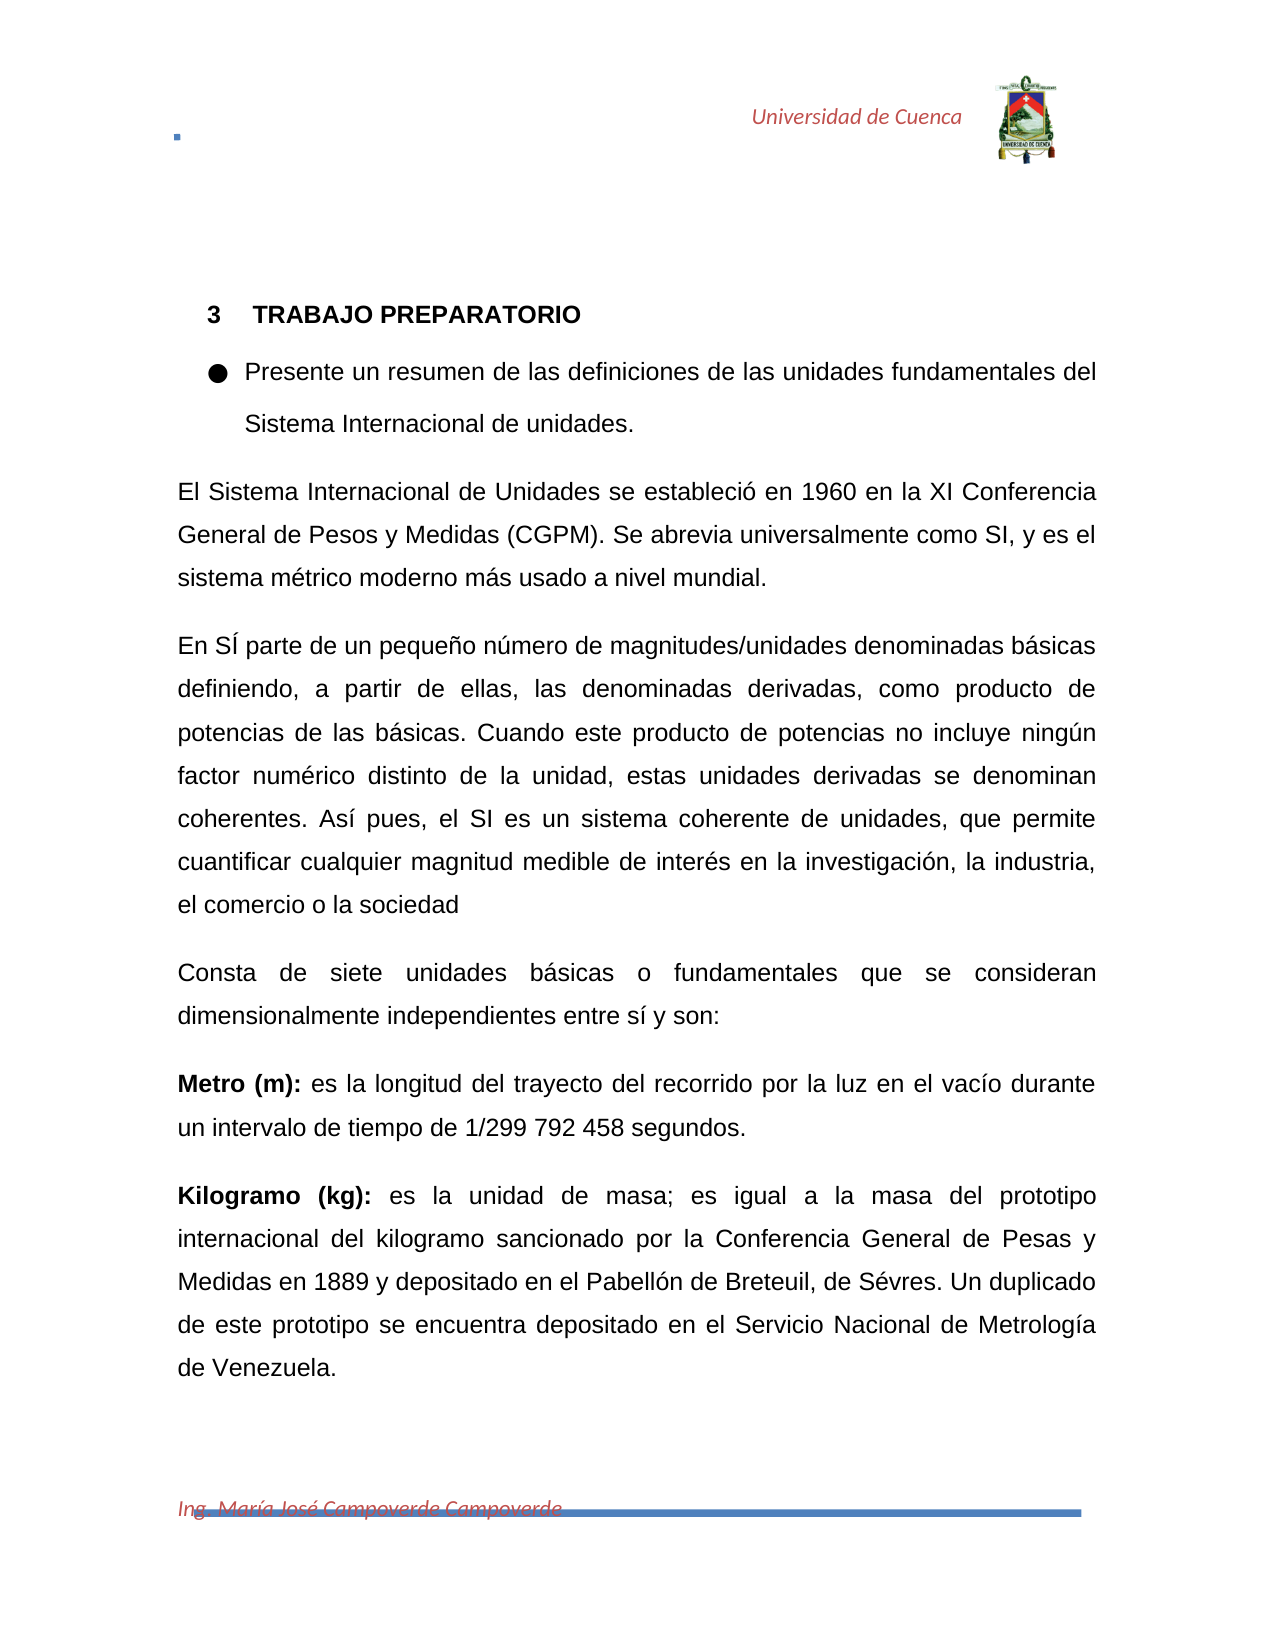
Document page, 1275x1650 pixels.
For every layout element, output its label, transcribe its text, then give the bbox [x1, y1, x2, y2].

picture [989, 73, 1063, 166]
text Consta de siete unidades básicas o fundamentales que se consideran dimensionalmente independientes entre sí y son: [177, 958, 1098, 1030]
text El Sistema Internacional de Unidades se estableció en 1960 en la XI Conferencia General de Pesos y Medidas (CGPM). Se abrevia universalmente como SI, y es el sistema métrico moderno más usado a nivel mundial. [177, 477, 1098, 592]
text Kilogramo (kg): es la unidad de masa; es igual a la masa del prototipo internacional del kilogramo sancionado por la Conferencia General de Pesas y Medidas en 1889 y depositado en el Pabellón de Breteuil, de Sévres. Un duplicado de este prototipo se encuentra depositado en el Servicio Nacional de Metrología de Venezuela. [177, 1181, 1098, 1382]
text Metro (m): es la longitud del trayecto del recorrido por la luz en el vacío durante un intervalo de tiempo de 1/299 792 458 segundos. [177, 1069, 1098, 1141]
list Presente un resumen de las definiciones de las unidades fundamentales del Sistema Internacional de unidades. [207, 343, 1098, 438]
list TRABAJO PREPARATORIO [207, 300, 1098, 329]
text En SÍ parte de un pequeño número de magnitudes/unidades denominadas básicas definiendo, a partir de ellas, las denominadas derivadas, como producto de potencias de las básicas. Cuando este producto de potencias no incluye ningún factor numérico distinto de la unidad, estas unidades derivadas se denominan coherentes. Así pues, el SI es un sistema coherente de unidades, que permite cuantificar cualquier magnitud medible de interés en la investigación, la industria, el comercio o la sociedad [177, 631, 1098, 919]
